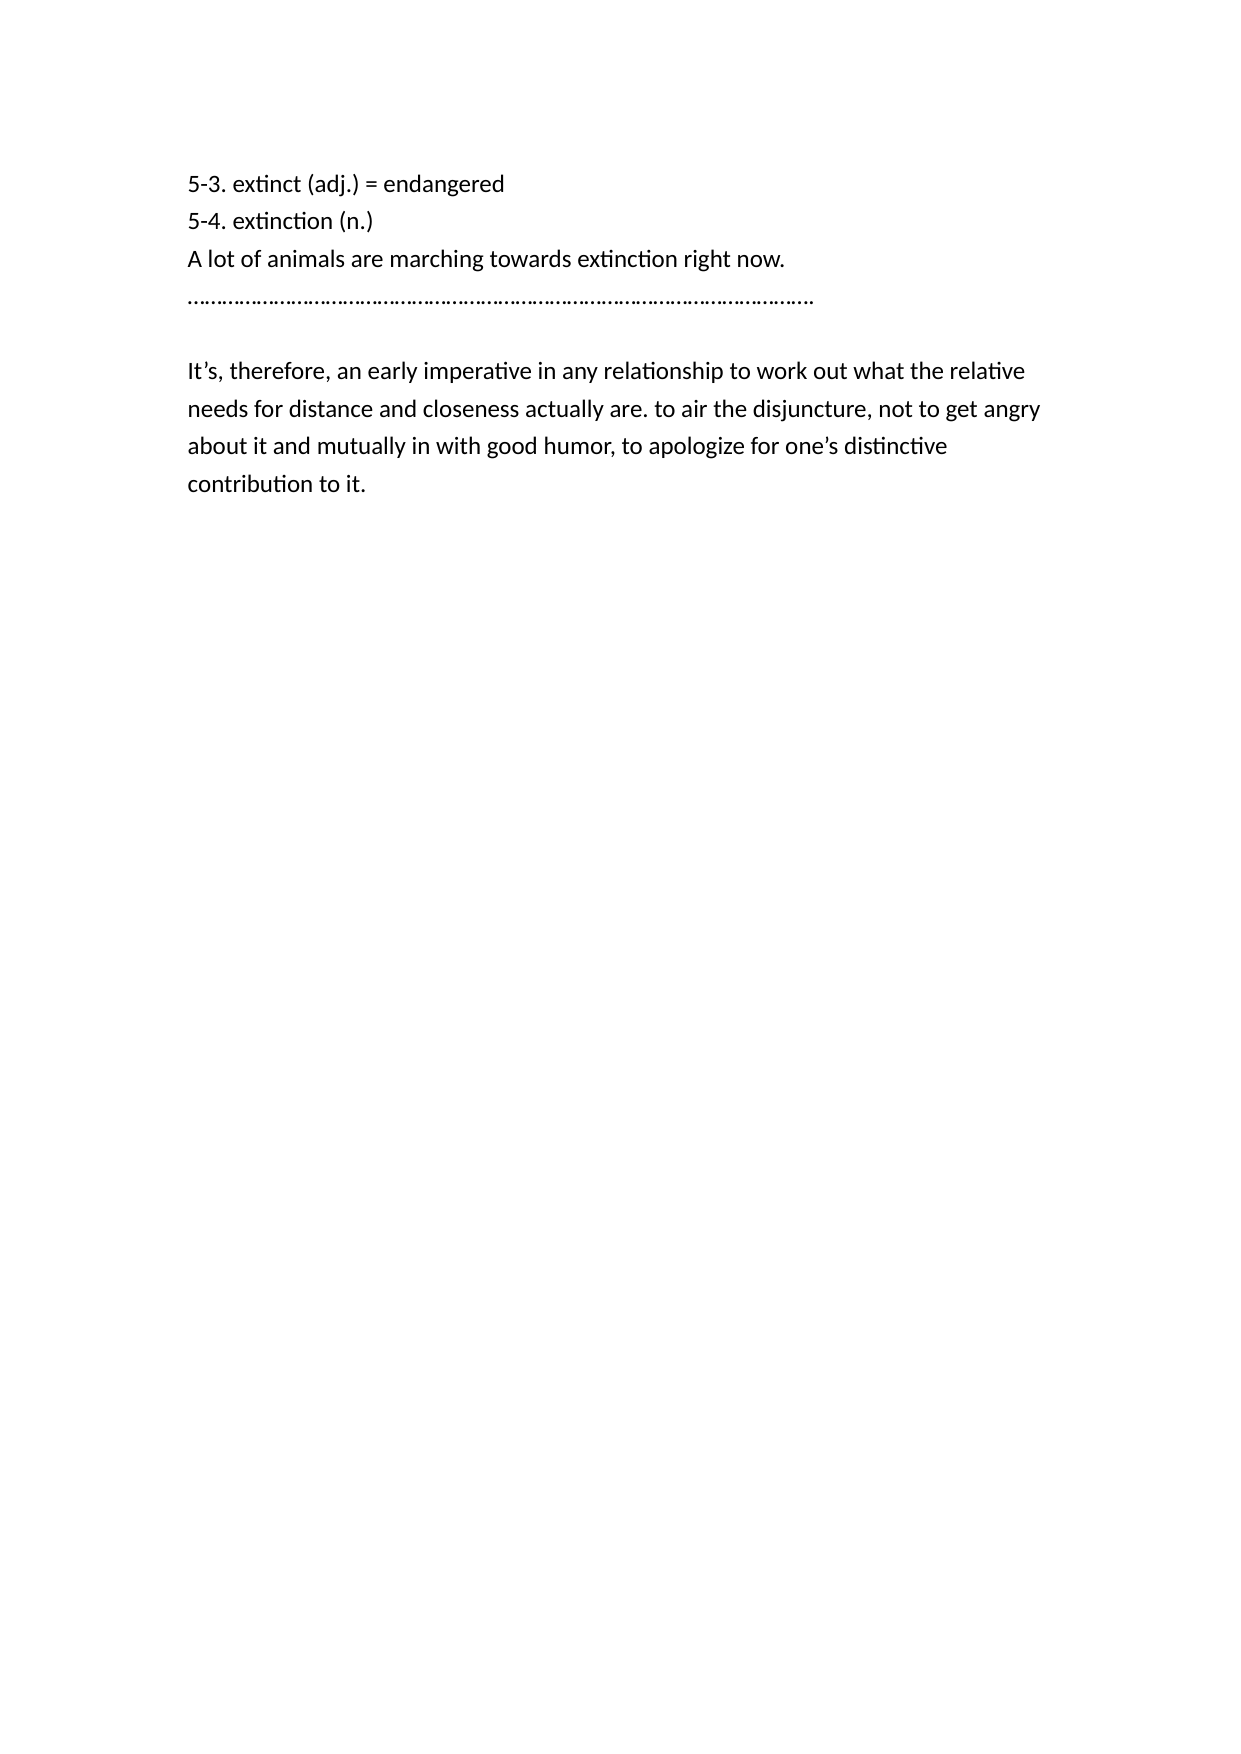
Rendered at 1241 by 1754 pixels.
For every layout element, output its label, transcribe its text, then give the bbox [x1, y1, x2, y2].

text A lot of animals are marching towards extinction right now. [187, 239, 1053, 277]
text 5-4. extinction (n.) [187, 202, 1053, 239]
text ………………………………………………………………………………………………. [187, 277, 1053, 314]
text It’s, therefore, an early imperative in any relationship to work out what the relative needs for distance and closeness actually are. to air the disjuncture, not to get angry about it and mutually in with good humor, to apologize for one’s distinctive contribution to it. [187, 352, 1053, 502]
text 5-3. extinct (adj.) = endangered [187, 164, 1053, 202]
